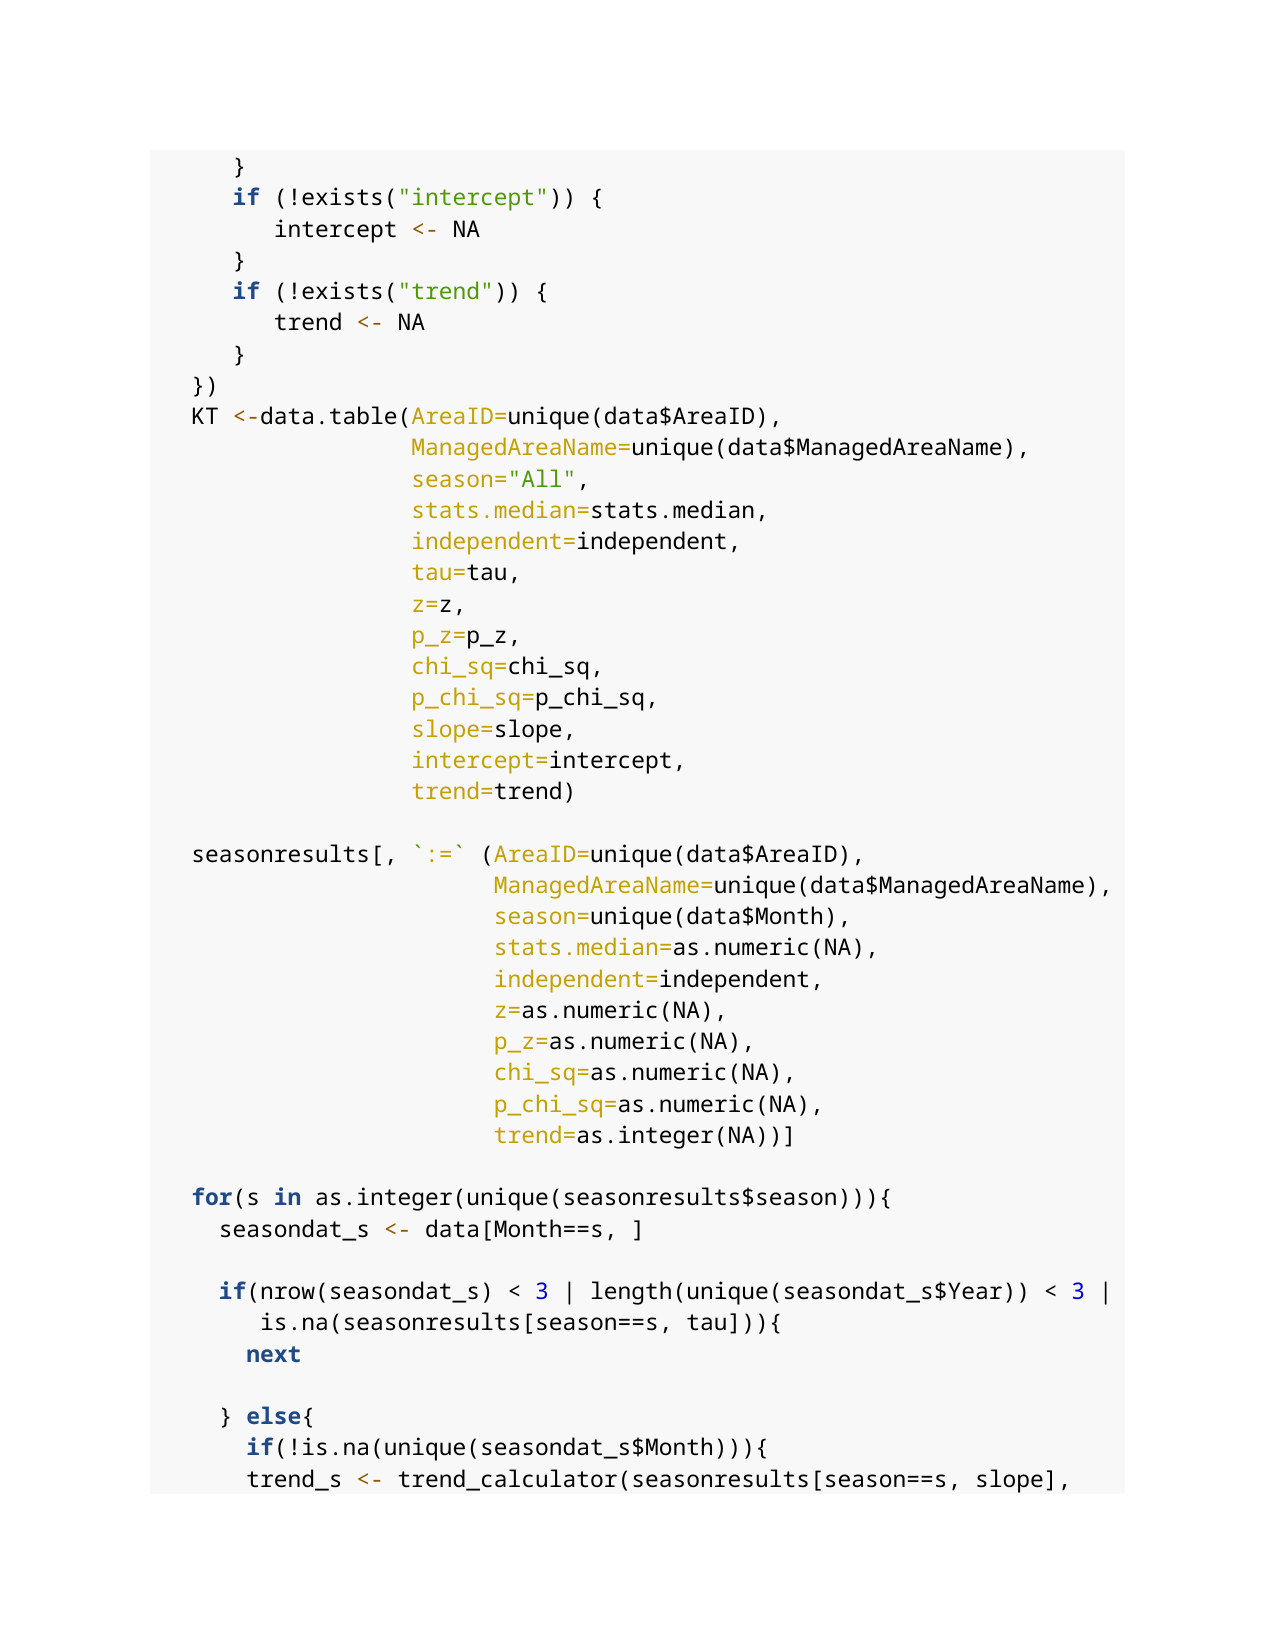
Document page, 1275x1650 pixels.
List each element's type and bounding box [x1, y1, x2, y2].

text [150, 150, 1125, 1494]
